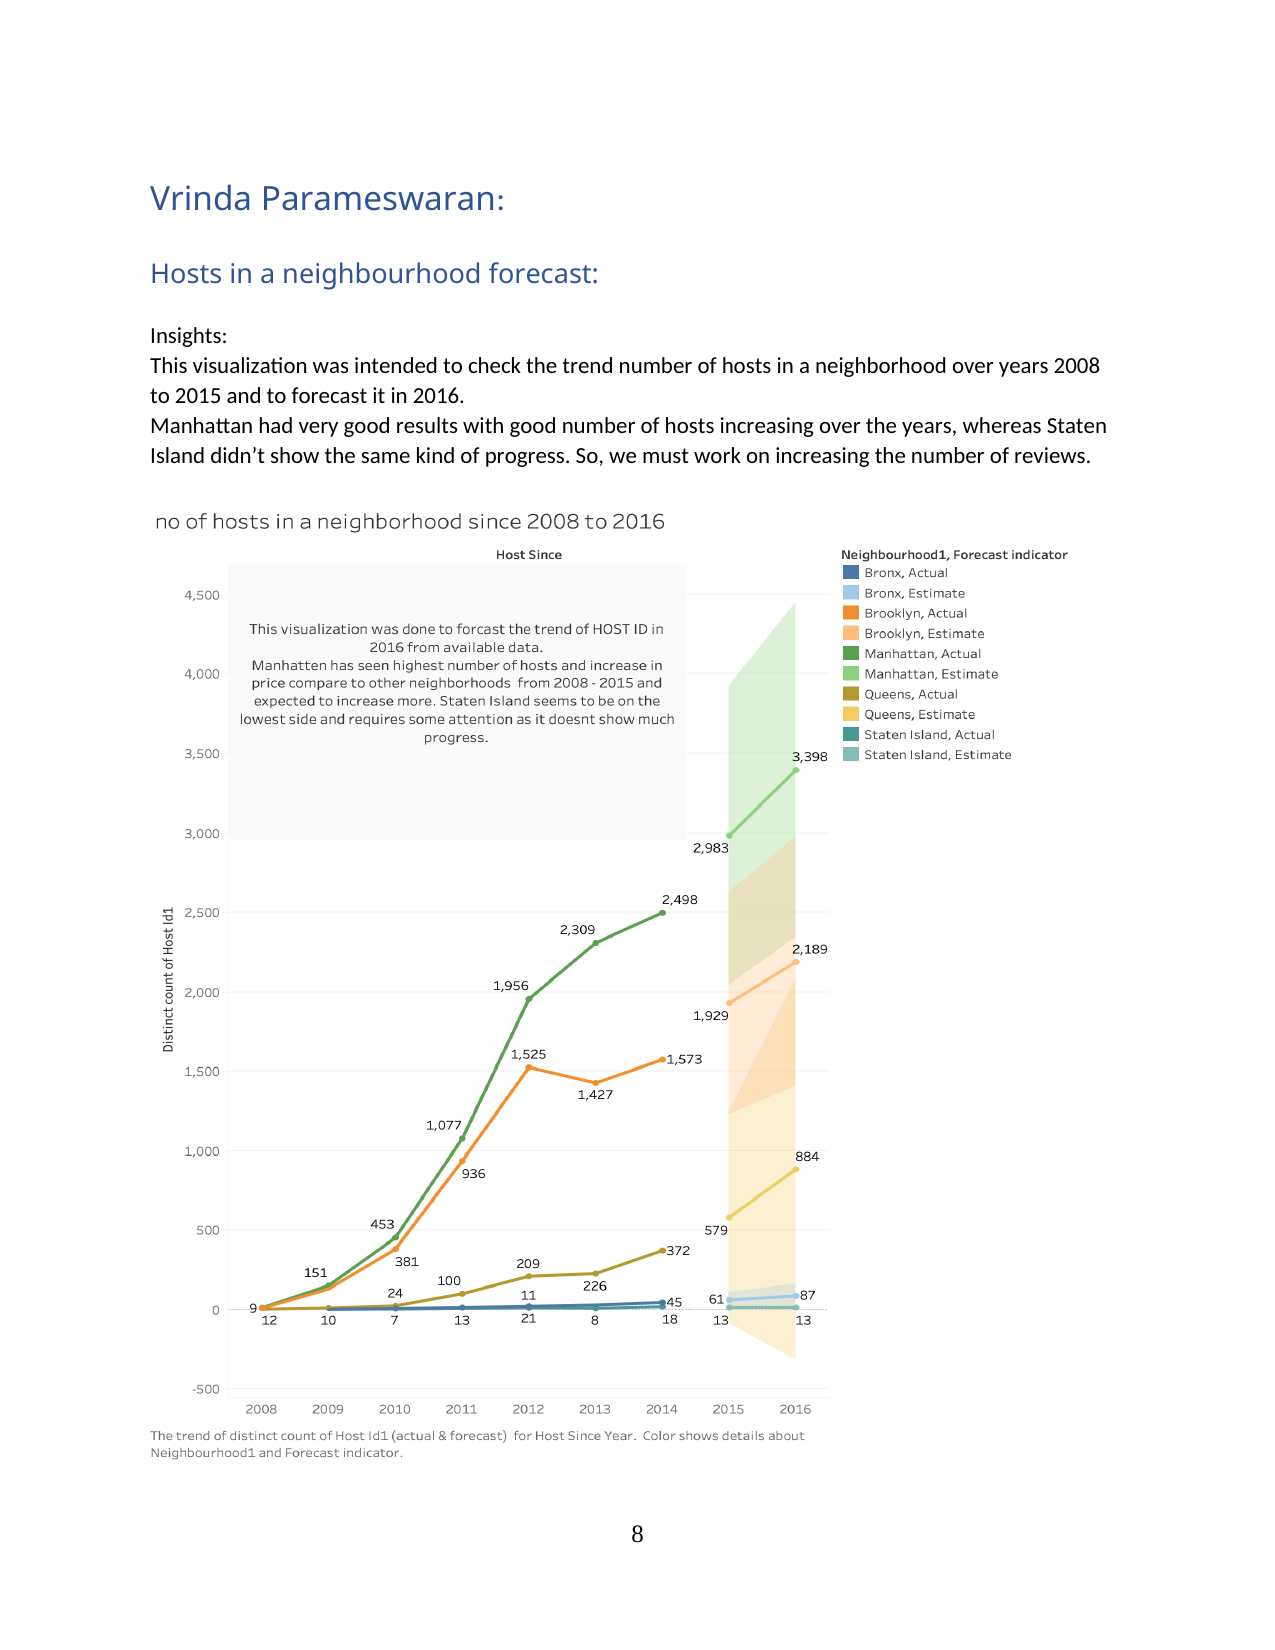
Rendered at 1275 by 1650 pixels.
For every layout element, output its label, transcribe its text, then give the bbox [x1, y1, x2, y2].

text Insights: [150, 321, 1125, 349]
picture [150, 500, 1071, 1461]
subtitle Vrinda Parameswaran: [150, 175, 1125, 220]
text This visualization was intended to check the trend number of hosts in a neighborhood over years 2008 to 2015 and to forecast it in 2016. [150, 351, 1125, 409]
text Manhattan had very good results with good number of hosts increasing over the years, whereas Staten Island didn’t show the same kind of progress. So, we must work on increasing the number of reviews. [150, 411, 1125, 469]
subtitle Hosts in a neighbourhood forecast: [150, 254, 1125, 291]
